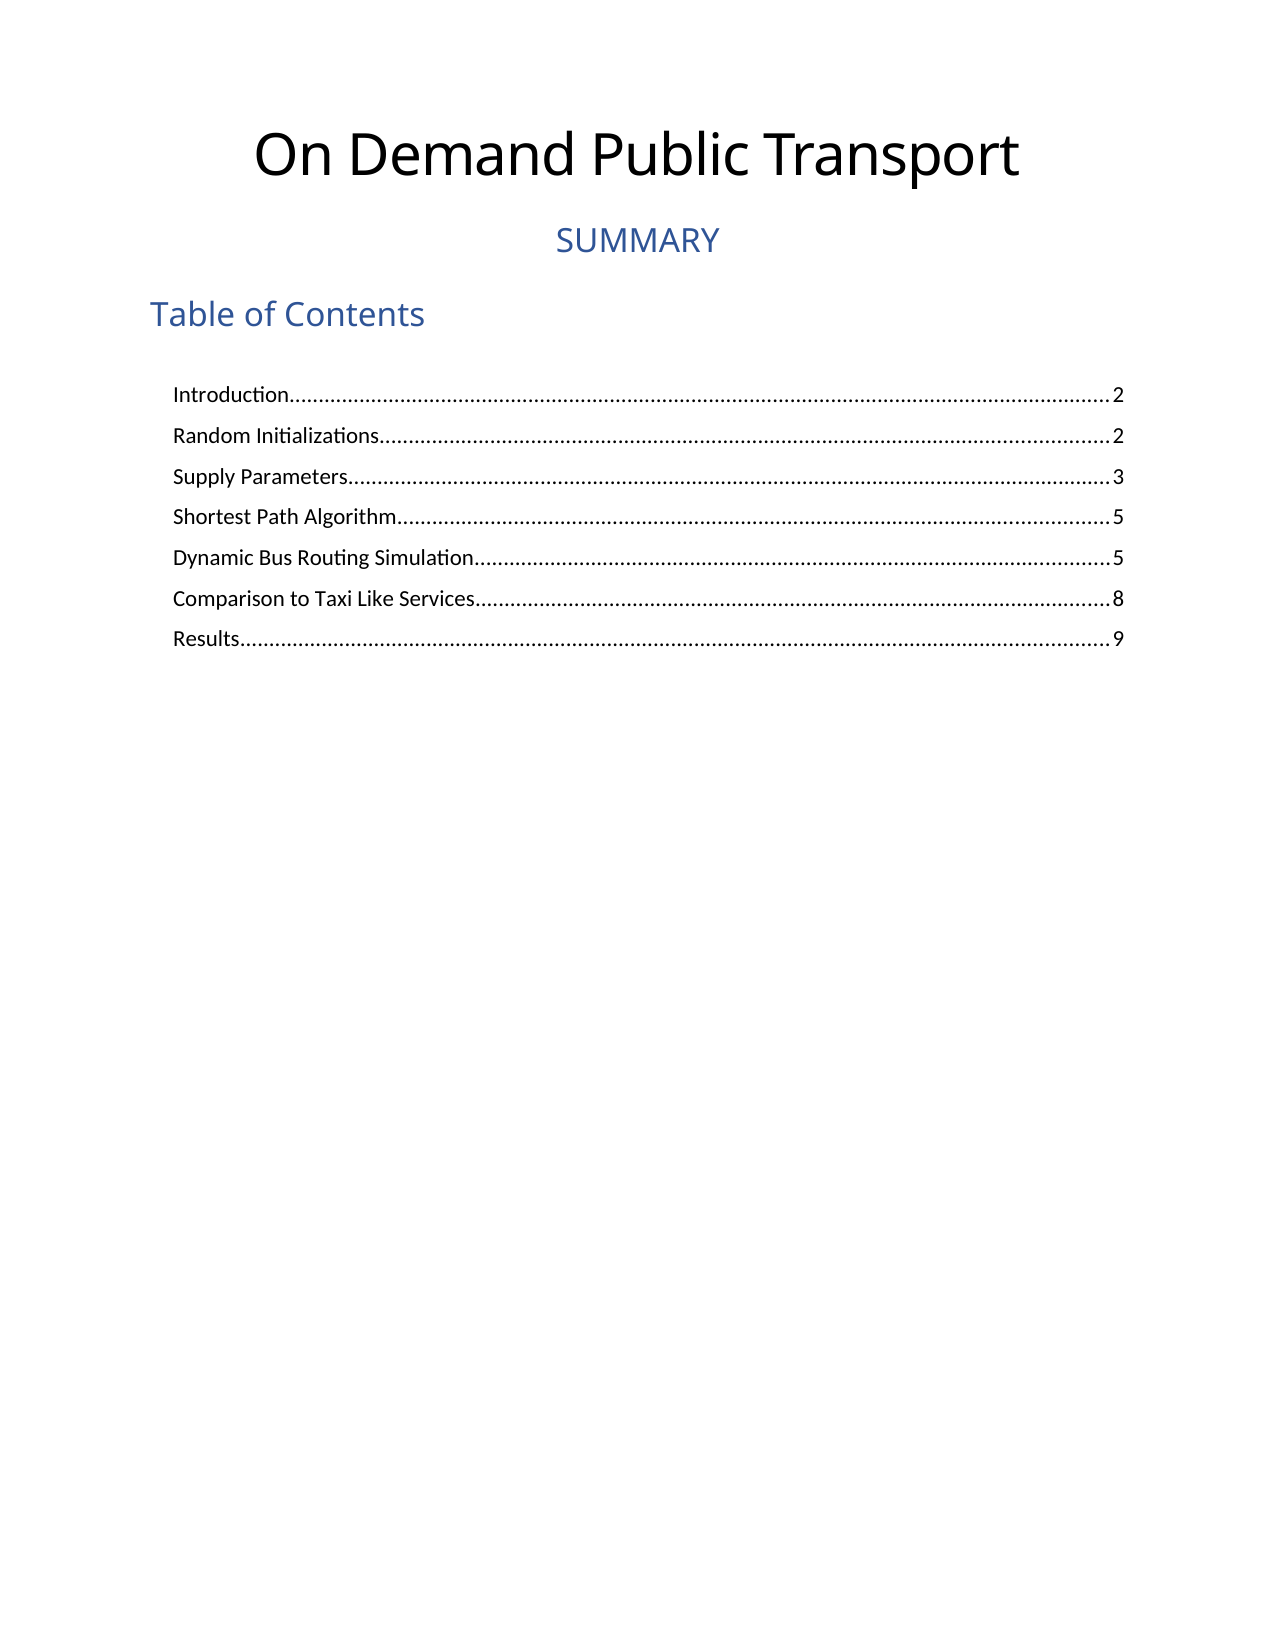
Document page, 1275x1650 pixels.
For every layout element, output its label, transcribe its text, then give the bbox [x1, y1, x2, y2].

title On Demand Public Transport [150, 112, 1125, 192]
subtitle SUMMARY [150, 217, 1125, 262]
